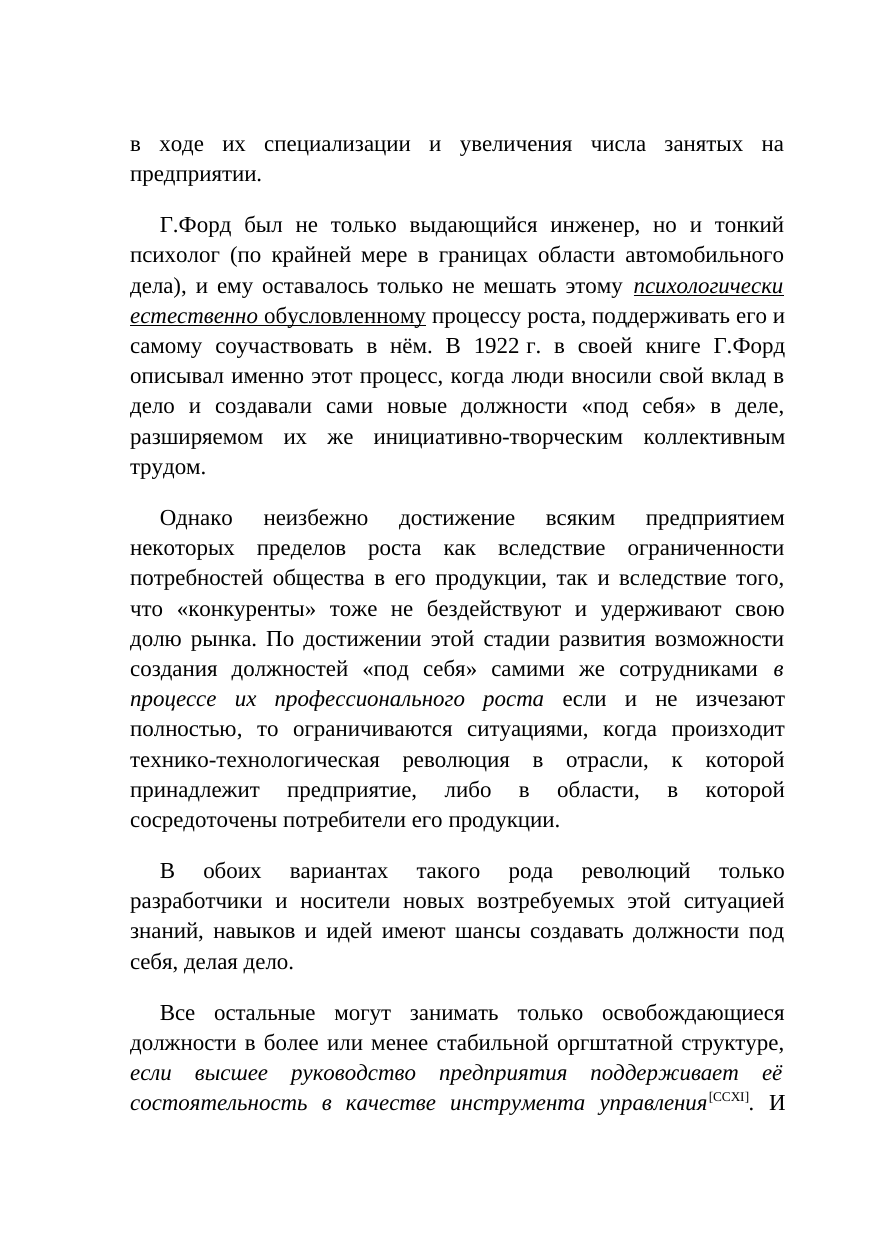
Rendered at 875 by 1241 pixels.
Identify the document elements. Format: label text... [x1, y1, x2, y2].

text Однако неизбежно достижение всяким предприятием некоторых пределов роста как вследствие ограниченности потребностей общества в его продукции, так и вследствие того, что «конкуренты» тоже не бездействуют и удерживают свою долю рынка. По достижении этой стадии развития возможности создания должностей «под себя» самими же сотрудниками в процессе их профессионального роста если и не изчезают полностью, то ограничиваются ситуациями, когда произходит технико-технологическая революция в отрасли, к которой принадлежит предприятие, либо в области, в которой сосредоточены потребители его продукции. [130, 504, 785, 832]
text Г.Форд был не только выдающийся инженер, но и тонкий психолог (по крайней мере в границах области автомобильного дела), и ему оставалось только не мешать этому психологически естественно обусловленному процессу роста, поддерживать его и самому соучаствовать в нём. В 1922 г. в своей книге Г.Форд описывал именно этот процесс, когда люди вносили свой вклад в дело и создавали сами новые должности «под себя» в деле, разширяемом их же инициативно-творческим коллективным трудом. [130, 211, 785, 479]
text В обоих вариантах такого рода революций только разработчики и носители новых возтребуемых этой ситуацией знаний, навыков и идей имеют шансы создавать должности под себя, делая дело. [130, 857, 785, 974]
